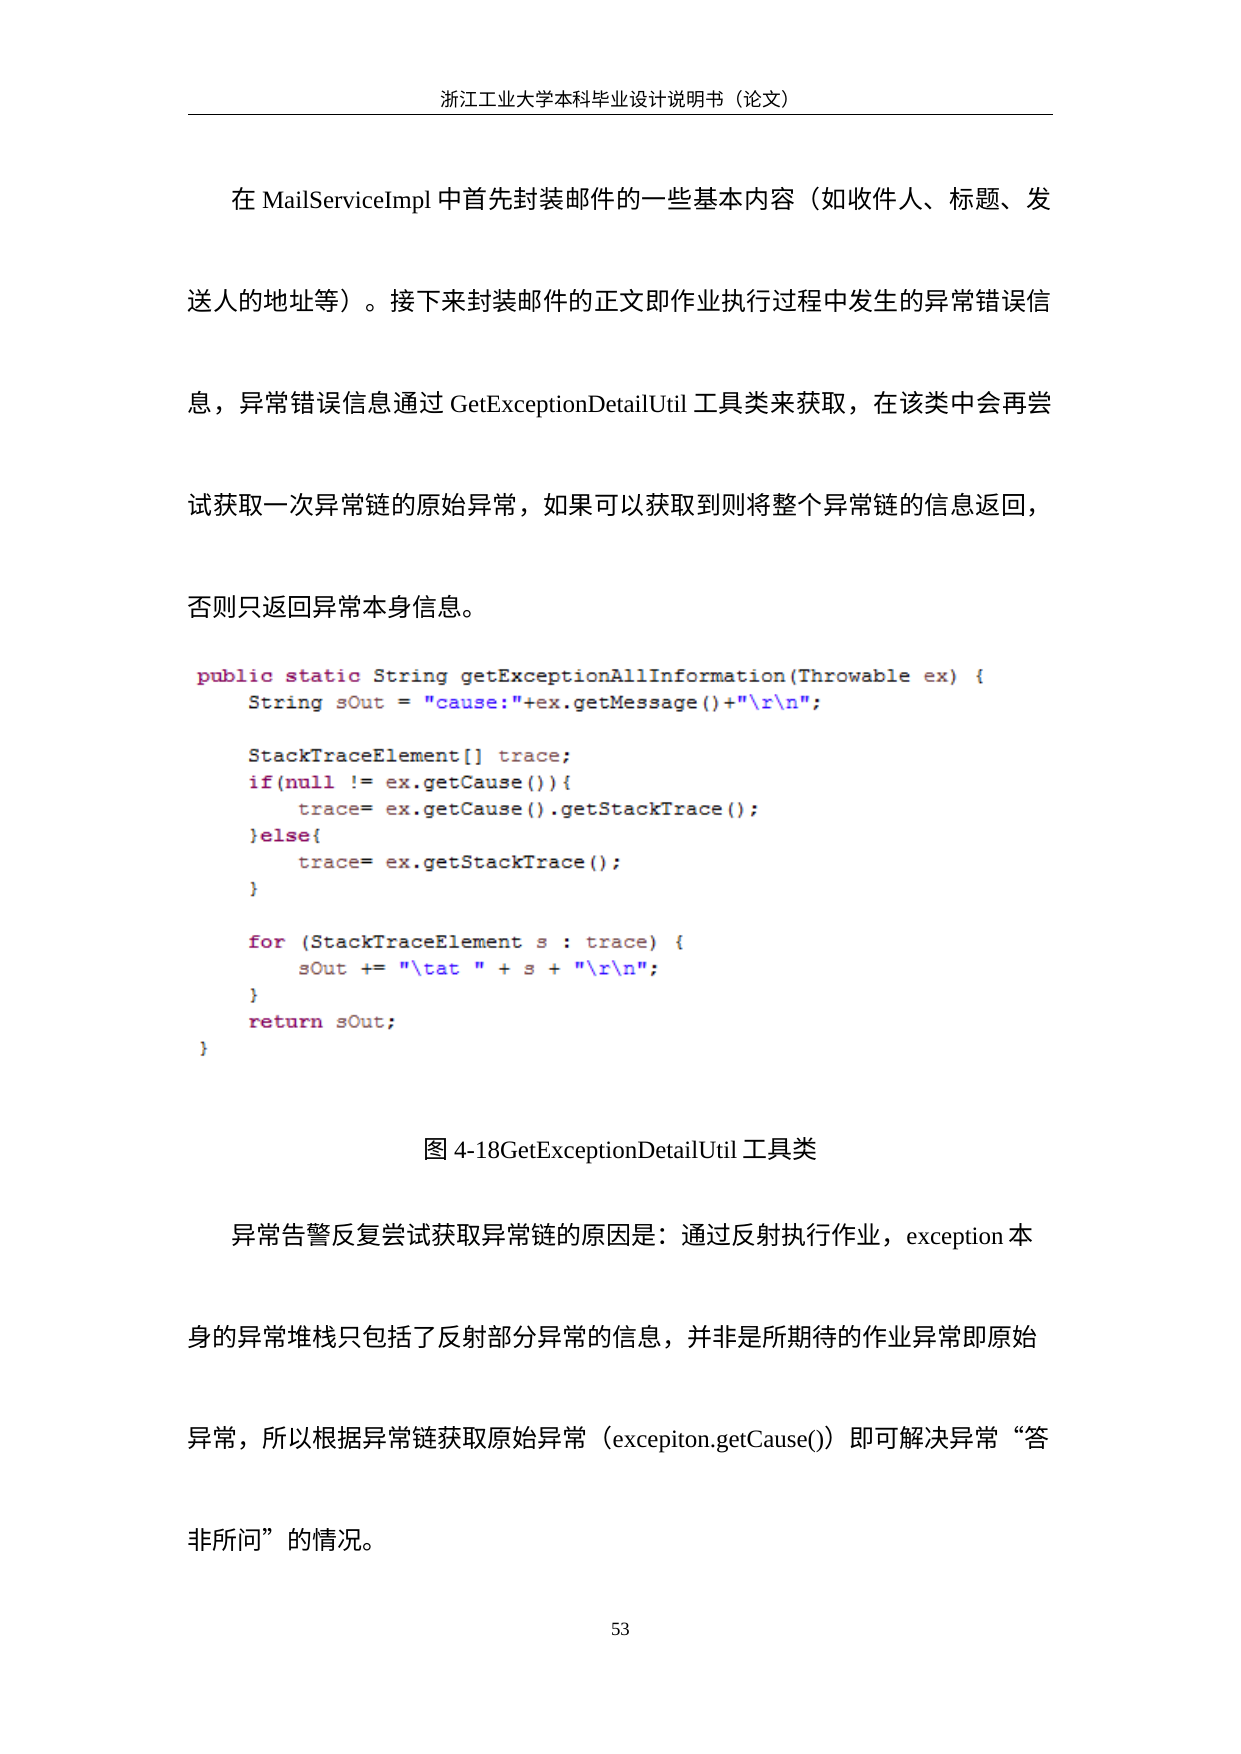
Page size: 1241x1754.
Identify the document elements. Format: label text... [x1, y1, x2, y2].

text 异常告警反复尝试获取异常链的原因是：通过反射执行作业，exception本身的异常堆栈只包括了反射部分异常的信息，并非是所期待的作业异常即原始异常，所以根据异常链获取原始异常（excepiton.getCause()）即可解决异常“答非所问”的情况。 [187, 1199, 1053, 1573]
picture [187, 657, 994, 1067]
text 在MailServiceImpl中首先封装邮件的一些基本内容（如收件人、标题、发送人的地址等）。接下来封装邮件的正文即作业执行过程中发生的异常错误信息，异常错误信息通过GetExceptionDetailUtil工具类来获取，在该类中会再尝试获取一次异常链的原始异常，如果可以获取到则将整个异常链的信息返回，否则只返回异常本身信息。 [187, 164, 1053, 639]
